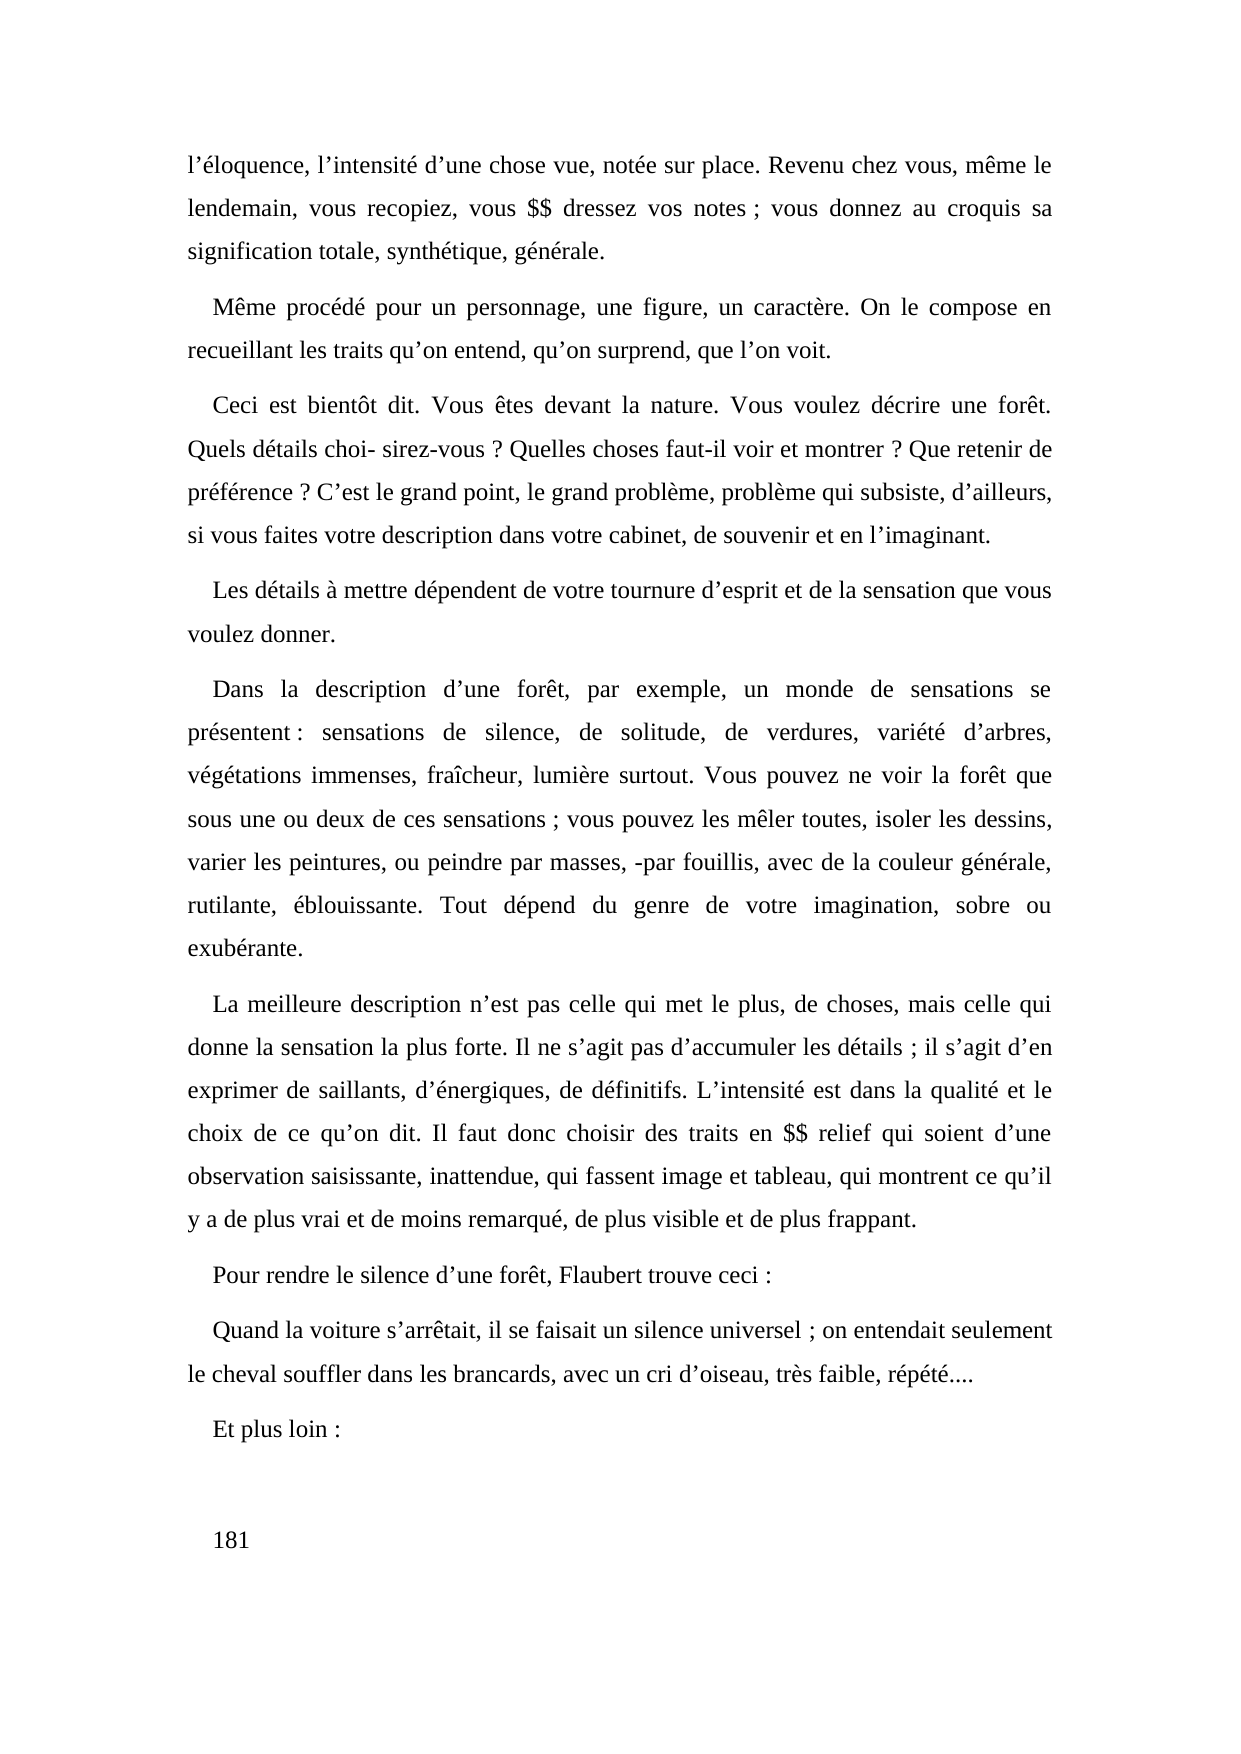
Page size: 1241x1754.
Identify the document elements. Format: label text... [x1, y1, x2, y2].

text La meilleure description n’est pas celle qui met le plus, de choses, mais celle qui donne la sensation la plus forte. Il ne s’agit pas d’accumuler les détails ; il s’agit d’en exprimer de saillants, d’énergiques, de définitifs. L’intensité est dans la qualité et le choix de ce qu’on dit. Il faut donc choisir des traits en $$ relief qui soient d’une observation saisissante, inattendue, qui fassent image et tableau, qui montrent ce qu’il y a de plus vrai et de moins remarqué, de plus visible et de plus frappant. [187, 989, 1053, 1233]
text Pour rendre le silence d’une forêt, Flaubert trouve ceci : [187, 1260, 1053, 1289]
text Dans la description d’une forêt, par exemple, un monde de sensations se présentent : sensations de silence, de solitude, de verdures, variété d’arbres, végétations immenses, fraîcheur, lumière surtout. Vous pouvez ne voir la forêt que sous une ou deux de ces sensations ; vous pouvez les mêler toutes, isoler les dessins, varier les peintures, ou peindre par masses, -par fouillis, avec de la couleur générale, rutilante, éblouissante. Tout dépend du genre de votre imagination, sobre ou exubérante. [187, 674, 1053, 962]
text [187, 150, 1053, 265]
text Même procédé pour un personnage, une figure, un caractère. On le compose en recueillant les traits qu’on entend, qu’on surprend, que l’on voit. [187, 292, 1053, 364]
text Et plus loin : [187, 1414, 1053, 1443]
text Les détails à mettre dépendent de votre tournure d’esprit et de la sensation que vous voulez donner. [187, 576, 1053, 647]
text Ceci est bientôt dit. Vous êtes devant la nature. Vous voulez décrire une forêt. Quels détails choi- sirez-vous ? Quelles choses faut-il voir et montrer ? Que retenir de préférence ? C’est le grand point, le grand problème, problème qui subsiste, d’ailleurs, si vous faites votre description dans votre cabinet, de souvenir et en l’imaginant. [187, 391, 1053, 549]
text Quand la voiture s’arrêtait, il se faisait un silence universel ; on entendait seulement le cheval souffler dans les brancards, avec un cri d’oiseau, très faible, répété.... [187, 1316, 1053, 1387]
